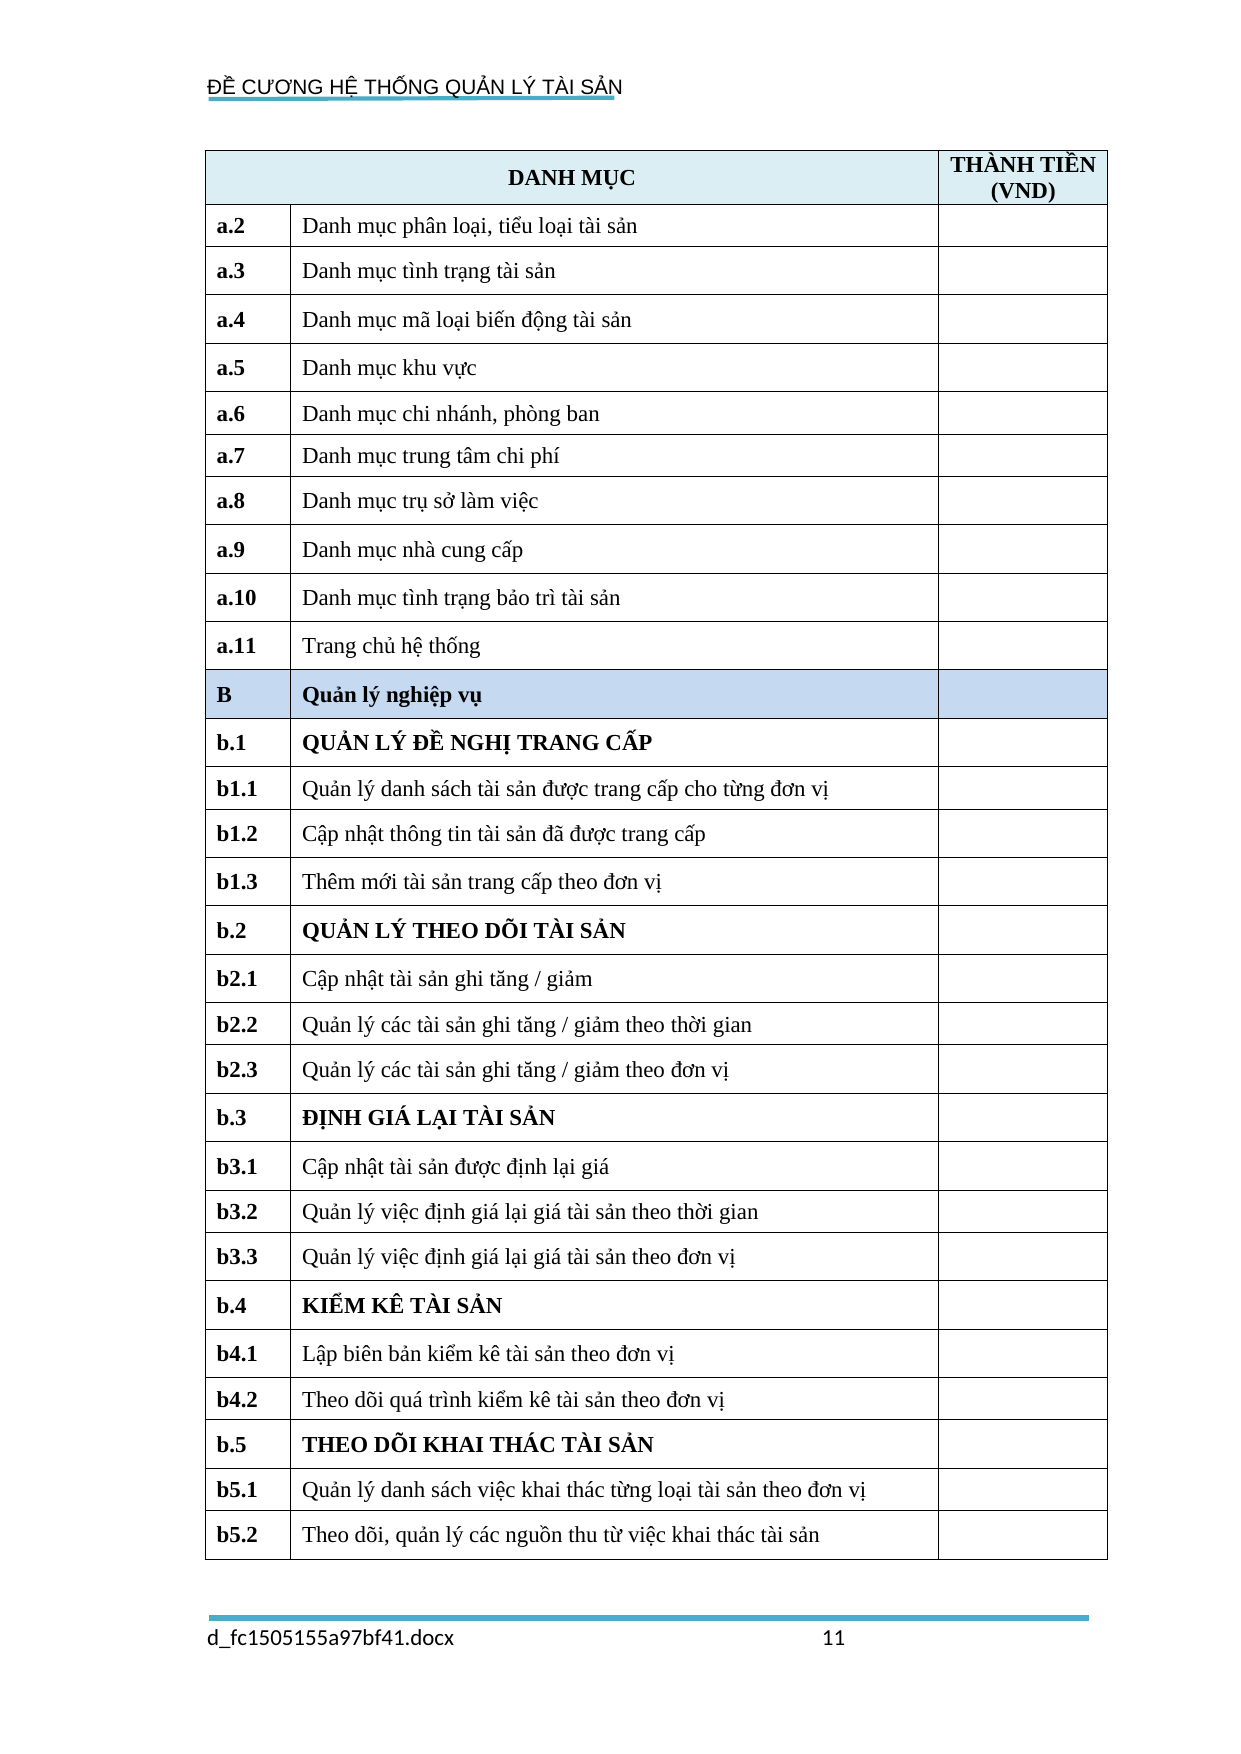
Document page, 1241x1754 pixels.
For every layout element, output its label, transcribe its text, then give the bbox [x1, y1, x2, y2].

table_cell b1.1 [206, 767, 290, 808]
table_cell [939, 1142, 1107, 1190]
table_cell b5.1 [206, 1469, 290, 1510]
table_cell a.6 [206, 392, 290, 433]
table_cell [939, 858, 1107, 905]
table_cell b4.1 [206, 1330, 290, 1377]
table_cell [939, 392, 1107, 433]
table_cell [939, 435, 1107, 476]
table_cell b.1 [206, 719, 290, 766]
table_cell Danh mục tình trạng bảo trì tài sản [291, 574, 938, 621]
table_cell THEO DÕI KHAI THÁC TÀI SẢN [291, 1420, 938, 1468]
table_cell KIỂM KÊ TÀI SẢN [291, 1281, 938, 1329]
table_cell Trang chủ hệ thống [291, 622, 938, 669]
table_cell [939, 955, 1107, 1002]
table_cell b.5 [206, 1420, 290, 1468]
table_cell Danh mục trung tâm chi phí [291, 435, 938, 476]
table_cell Quản lý danh sách việc khai thác từng loại tài sản theo đơn vị [291, 1469, 938, 1510]
table_cell [939, 574, 1107, 621]
table_cell [939, 1469, 1107, 1510]
table_cell [939, 295, 1107, 343]
table_cell b.4 [206, 1281, 290, 1329]
table_cell Theo dõi quá trình kiểm kê tài sản theo đơn vị [291, 1378, 938, 1419]
table_cell [939, 1330, 1107, 1377]
table_cell [939, 1003, 1107, 1044]
table_cell QUẢN LÝ THEO DÕI TÀI SẢN [291, 906, 938, 954]
table_cell b1.3 [206, 858, 290, 905]
table_cell Danh mục tình trạng tài sản [291, 247, 938, 294]
table_cell [939, 1420, 1107, 1468]
table_cell Cập nhật tài sản ghi tăng / giảm [291, 955, 938, 1002]
table_cell [939, 1094, 1107, 1141]
table_header THÀNH TIỀN (VND) [939, 151, 1107, 204]
table_cell [939, 477, 1107, 524]
table_cell [939, 1281, 1107, 1329]
table_cell Cập nhật tài sản được định lại giá [291, 1142, 938, 1190]
table_cell b3.2 [206, 1191, 290, 1232]
table_cell [939, 1511, 1107, 1558]
table_cell [939, 1191, 1107, 1232]
table_cell B [206, 670, 290, 718]
table_cell b3.3 [206, 1233, 290, 1280]
table_cell Danh mục mã loại biến động tài sản [291, 295, 938, 343]
table_cell [939, 1045, 1107, 1093]
table_cell Quản lý việc định giá lại giá tài sản theo thời gian [291, 1191, 938, 1232]
table_cell Danh mục nhà cung cấp [291, 525, 938, 572]
table_cell b.3 [206, 1094, 290, 1141]
table_cell [939, 205, 1107, 246]
table_cell Danh mục khu vực [291, 344, 938, 391]
table_cell b4.2 [206, 1378, 290, 1419]
table_cell Danh mục trụ sở làm việc [291, 477, 938, 524]
table_cell QUẢN LÝ ĐỀ NGHỊ TRANG CẤP [291, 719, 938, 766]
table_cell a.2 [206, 205, 290, 246]
table_cell Lập biên bản kiểm kê tài sản theo đơn vị [291, 1330, 938, 1377]
table_cell Quản lý nghiệp vụ [291, 670, 938, 718]
table_cell [939, 1233, 1107, 1280]
table_cell a.9 [206, 525, 290, 572]
table_header DANH MỤC [206, 151, 938, 204]
table_cell b1.2 [206, 810, 290, 857]
table_cell [939, 719, 1107, 766]
table_cell [939, 525, 1107, 572]
table_cell [939, 767, 1107, 808]
table_cell Thêm mới tài sản trang cấp theo đơn vị [291, 858, 938, 905]
table_cell b5.2 [206, 1511, 290, 1558]
table_cell b2.3 [206, 1045, 290, 1093]
table_cell [939, 906, 1107, 954]
table_cell a.3 [206, 247, 290, 294]
table_cell [939, 622, 1107, 669]
table_cell a.11 [206, 622, 290, 669]
table_cell a.8 [206, 477, 290, 524]
table_cell Theo dõi, quản lý các nguồn thu từ việc khai thác tài sản [291, 1511, 938, 1558]
table_cell [939, 344, 1107, 391]
table_cell b2.1 [206, 955, 290, 1002]
table_cell Quản lý danh sách tài sản được trang cấp cho từng đơn vị [291, 767, 938, 808]
table_cell [939, 247, 1107, 294]
table_cell a.10 [206, 574, 290, 621]
table_cell Cập nhật thông tin tài sản đã được trang cấp [291, 810, 938, 857]
table_cell Quản lý các tài sản ghi tăng / giảm theo đơn vị [291, 1045, 938, 1093]
table_cell b.2 [206, 906, 290, 954]
table_cell Danh mục chi nhánh, phòng ban [291, 392, 938, 433]
table_cell Danh mục phân loại, tiểu loại tài sản [291, 205, 938, 246]
table_cell a.7 [206, 435, 290, 476]
table_cell [939, 670, 1107, 718]
table_cell ĐỊNH GIÁ LẠI TÀI SẢN [291, 1094, 938, 1141]
table_cell a.4 [206, 295, 290, 343]
table_cell Quản lý các tài sản ghi tăng / giảm theo thời gian [291, 1003, 938, 1044]
table_cell [939, 810, 1107, 857]
table_cell b3.1 [206, 1142, 290, 1190]
table_cell Quản lý việc định giá lại giá tài sản theo đơn vị [291, 1233, 938, 1280]
table_cell [939, 1378, 1107, 1419]
table_cell a.5 [206, 344, 290, 391]
table_cell b2.2 [206, 1003, 290, 1044]
